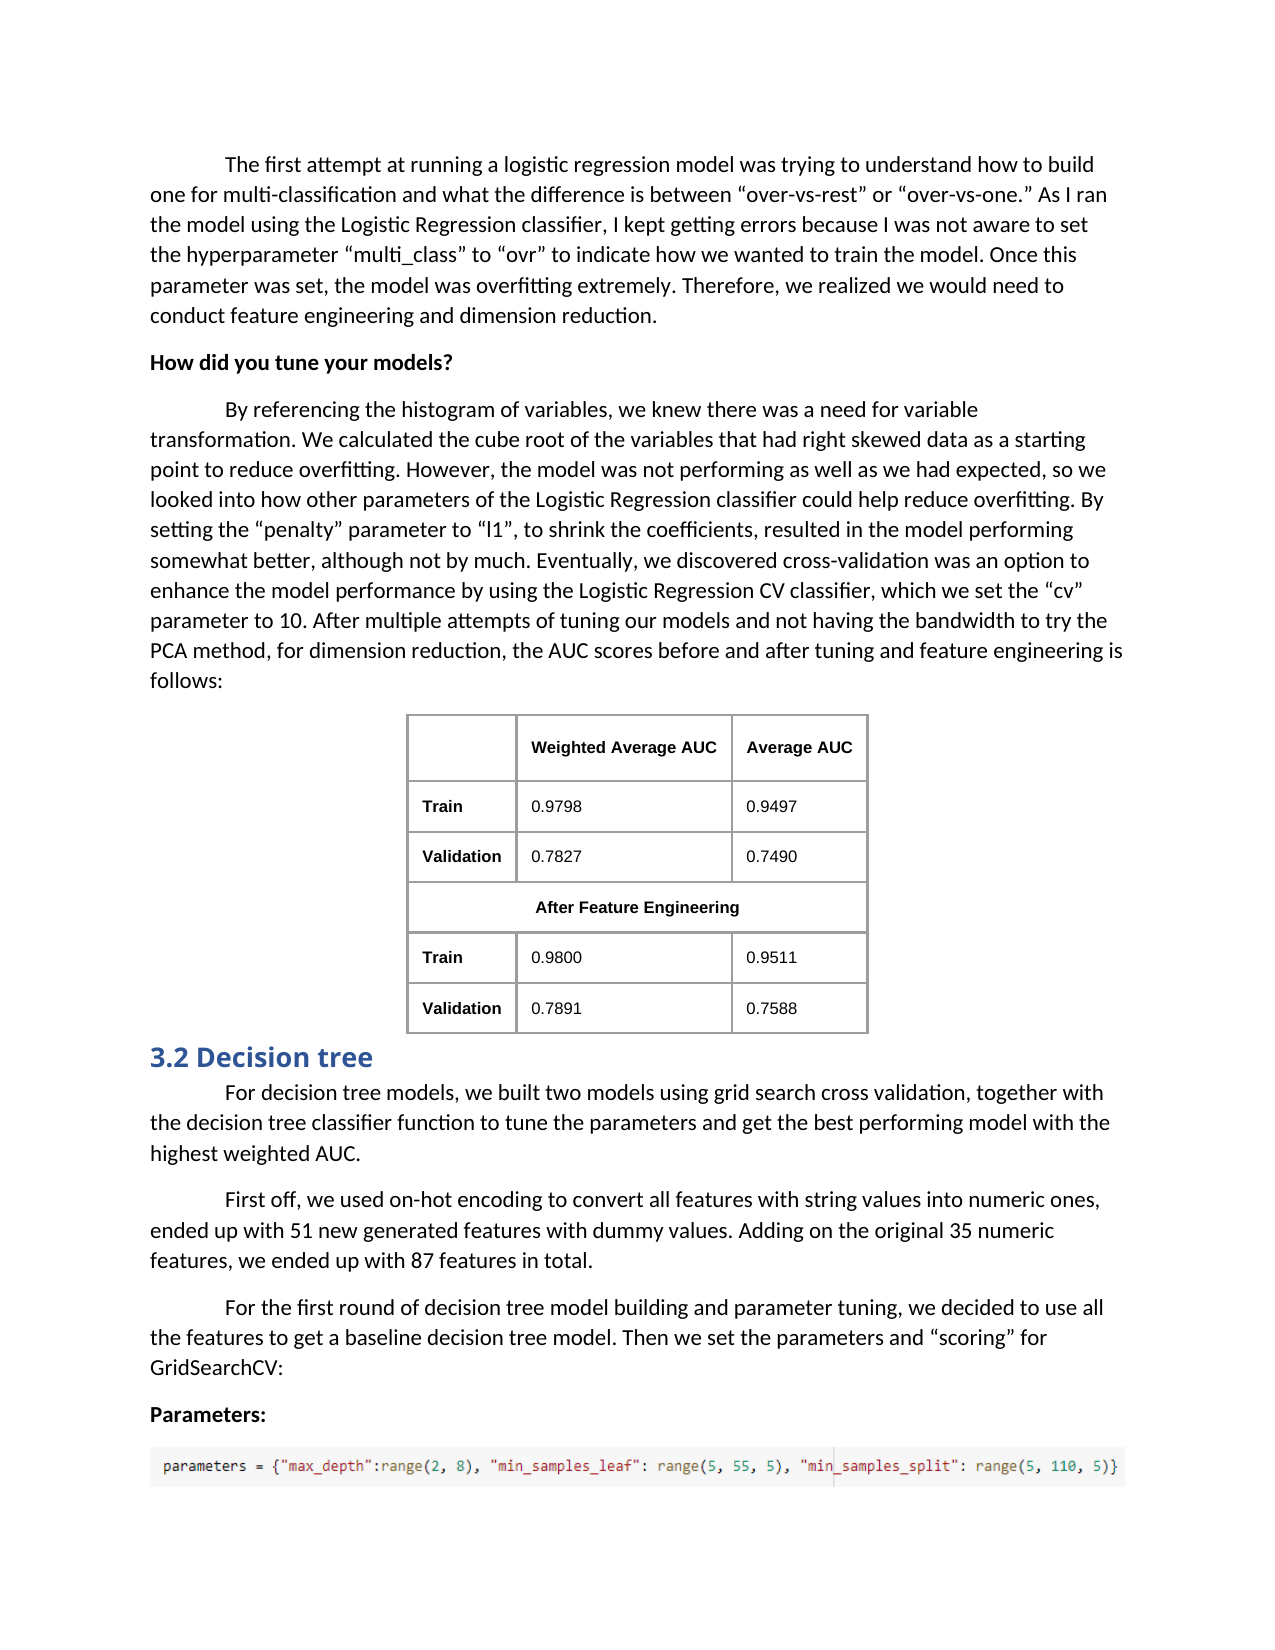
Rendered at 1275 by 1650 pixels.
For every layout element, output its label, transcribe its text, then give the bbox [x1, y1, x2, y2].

table_cell 0.9497 [733, 782, 866, 831]
table_cell Validation [409, 984, 515, 1032]
table_header Average AUC [733, 716, 866, 780]
table_cell After Feature Engineering [409, 883, 866, 931]
text Parameters: [150, 1400, 1125, 1428]
text How did you tune your models? [150, 348, 1125, 376]
table_cell Train [409, 782, 515, 831]
picture [150, 1447, 1125, 1487]
table_cell 0.9800 [518, 934, 731, 982]
text The first attempt at running a logistic regression model was trying to understand how to build one for multi-classification and what the difference is between “over-vs-rest” or “over-vs-one.” As I ran the model using the Logistic Regression classifier, I kept getting errors because I was not aware to set the hyperparameter “multi_class” to “ovr” to indicate how we wanted to train the model. Once this parameter was set, the model was overfitting extremely. Therefore, we realized we would need to conduct feature engineering and dimension reduction. [150, 150, 1125, 329]
table_cell Validation [409, 833, 515, 881]
table_cell 0.7490 [733, 833, 866, 881]
table_cell 0.7891 [518, 984, 731, 1032]
text For decision tree models, we built two models using grid search cross validation, together with the decision tree classifier function to tune the parameters and get the best performing model with the highest weighted AUC. [150, 1078, 1125, 1167]
subtitle 3.2 Decision tree [150, 1038, 1125, 1075]
table_header [409, 716, 515, 780]
table_cell 0.9511 [733, 934, 866, 982]
table_cell 0.9798 [518, 782, 731, 831]
table_cell 0.7588 [733, 984, 866, 1032]
text First off, we used on-hot encoding to convert all features with string values into numeric ones, ended up with 51 new generated features with dummy values. Adding on the original 35 numeric features, we ended up with 87 features in total. [150, 1186, 1125, 1274]
text By referencing the histogram of variables, we knew there was a need for variable transformation. We calculated the cube root of the variables that had right skewed data as a starting point to reduce overfitting. However, the model was not performing as well as we had expected, so we looked into how other parameters of the Logistic Regression classifier could help reduce overfitting. By setting the “penalty” parameter to “l1”, to shrink the coefficients, resulted in the model performing somewhat better, although not by much. Eventually, we discovered cross-validation was an option to enhance the model performance by using the Logistic Regression CV classifier, which we set the “cv” parameter to 10. After multiple attempts of tuning our models and not having the bandwidth to try the PCA method, for dimension reduction, the AUC scores before and after tuning and feature engineering is follows: [150, 395, 1125, 695]
table_cell 0.7827 [518, 833, 731, 881]
table_cell Train [409, 934, 515, 982]
table_header Weighted Average AUC [518, 716, 731, 780]
text For the first round of decision tree model building and parameter tuning, we decided to use all the features to get a baseline decision tree model. Then we set the parameters and “scoring” for GridSearchCV: [150, 1293, 1125, 1381]
